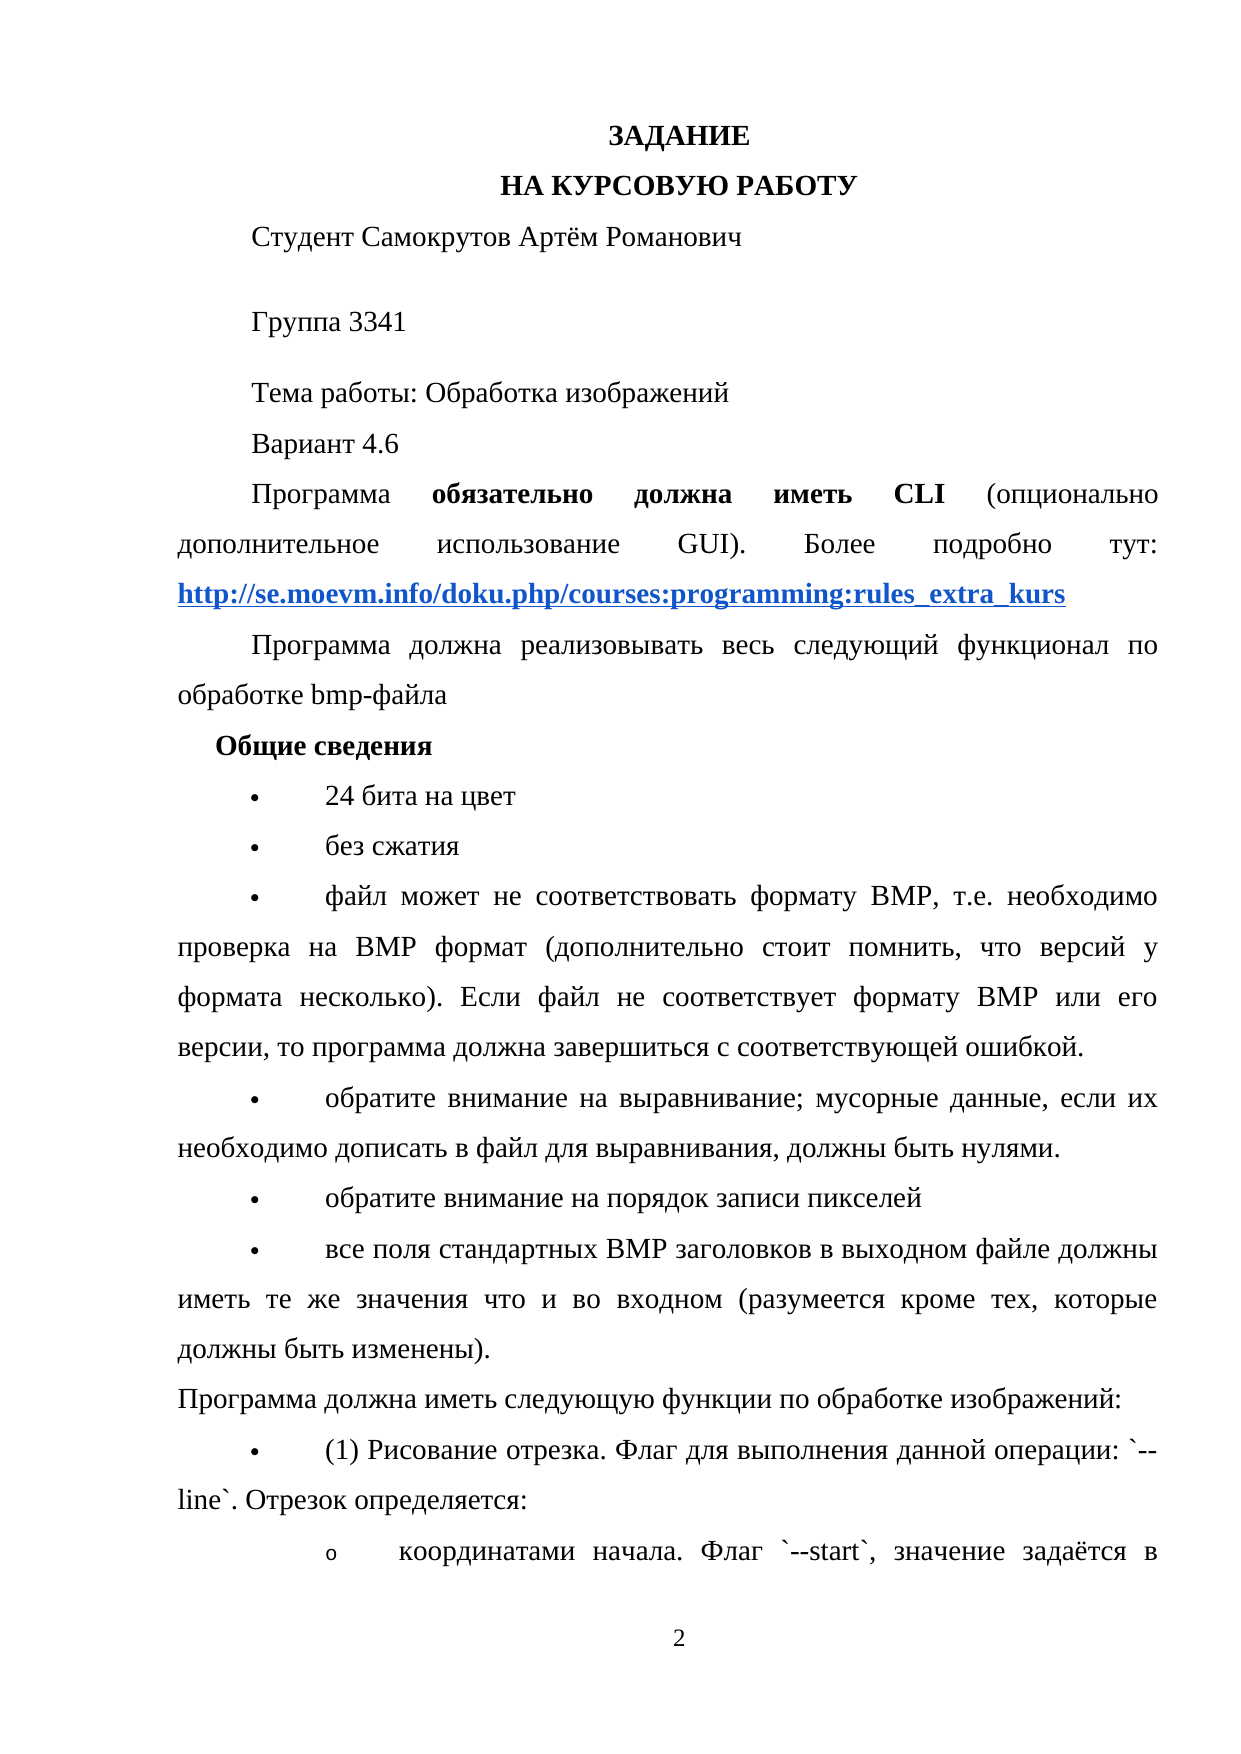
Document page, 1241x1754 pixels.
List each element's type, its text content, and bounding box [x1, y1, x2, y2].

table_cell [166, 375, 1170, 1566]
text на курсовую работу [177, 168, 1181, 202]
text ЗАДАНИЕ [177, 118, 1181, 152]
table_cell Группа 3341 [166, 304, 1170, 375]
table_header Студент Самокрутов Артём Романович [166, 219, 1170, 304]
